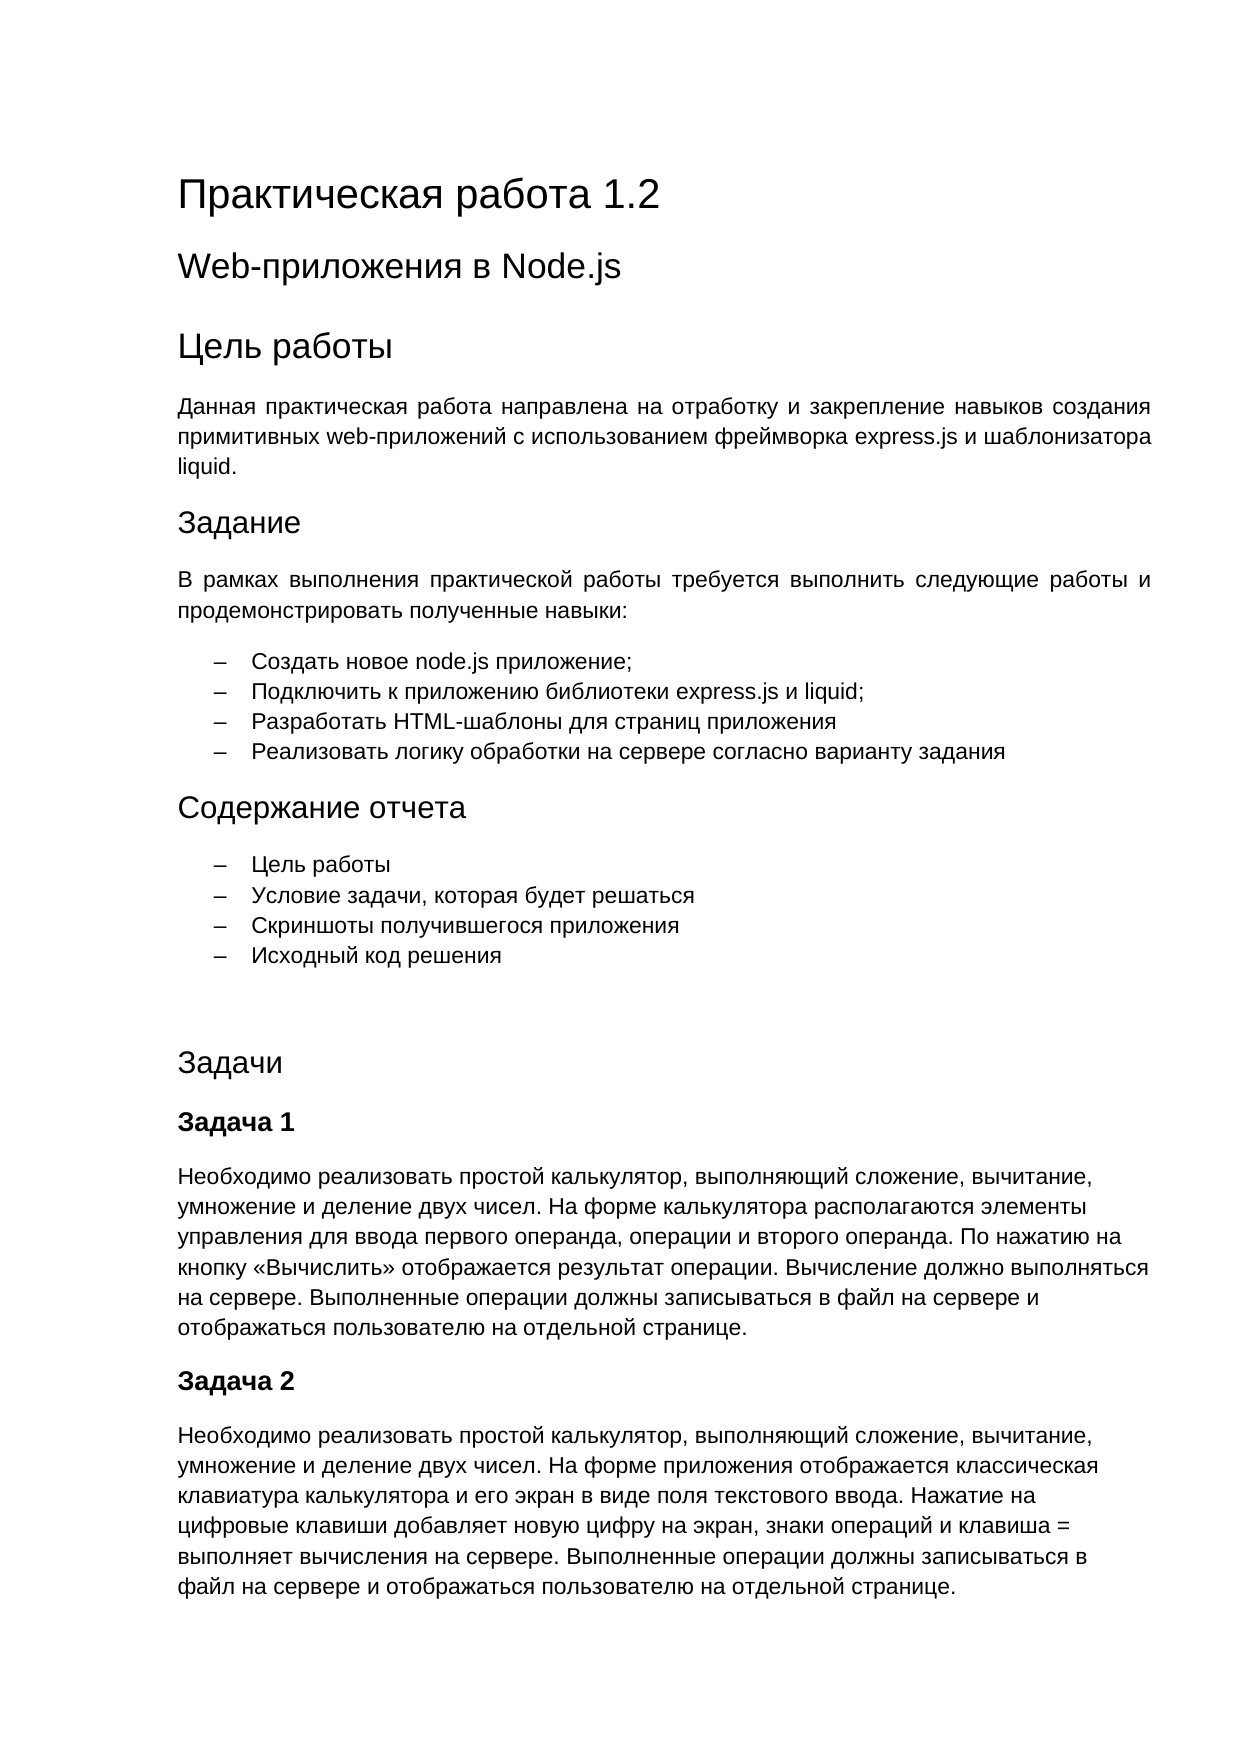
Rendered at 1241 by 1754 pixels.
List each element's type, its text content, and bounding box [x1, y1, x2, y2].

text Задача 1 [177, 1106, 1152, 1137]
list Подключить к приложению библиотеки express.js и liquid; [213, 678, 1152, 704]
text Задачи [177, 1044, 1152, 1080]
subtitle Цель работы [177, 325, 1152, 366]
list Разработать HTML-шаблоны для страниц приложения [213, 708, 1152, 734]
list Условие задачи, которая будет решаться [213, 882, 1152, 908]
text Необходимо реализовать простой калькулятор, выполняющий сложение, вычитание, умножение и деление двух чисел. На форме калькулятора располагаются элементы управления для ввода первого операнда, операции и второго операнда. По нажатию на кнопку «Вычислить» отображается результат операции. Вычисление должно выполняться на сервере. Выполненные операции должны записываться в файл на сервере и отображаться пользователю на отдельной странице. [177, 1163, 1152, 1340]
list Исходный код решения [213, 942, 1152, 968]
list Скриншоты получившегося приложения [213, 912, 1152, 938]
text Задание [177, 504, 1152, 540]
text В рамках выполнения практической работы требуется выполнить следующие работы и продемонстрировать полученные навыки: [177, 566, 1152, 623]
list Создать новое node.js приложение; [213, 648, 1152, 674]
list Реализовать логику обработки на сервере согласно варианту задания [213, 738, 1152, 764]
text Практическая работа 1.2 [177, 169, 1152, 217]
text Данная практическая работа направлена на отработку и закрепление навыков создания примитивных web-приложений с использованием фреймворка express.js и шаблонизатора liquid. [177, 393, 1152, 479]
text Необходимо реализовать простой калькулятор, выполняющий сложение, вычитание, умножение и деление двух чисел. На форме приложения отображается классическая клавиатура калькулятора и его экран в виде поля текстового ввода. Нажатие на цифровые клавиши добавляет новую цифру на экран, знаки операций и клавиша = выполняет вычисления на сервере. Выполненные операции должны записываться в файл на сервере и отображаться пользователю на отдельной странице. [177, 1422, 1152, 1599]
list Цель работы [213, 851, 1152, 878]
text Web-приложения в Node.js [177, 245, 1152, 286]
text Задача 2 [177, 1365, 1152, 1396]
text Содержание отчета [177, 789, 1152, 825]
